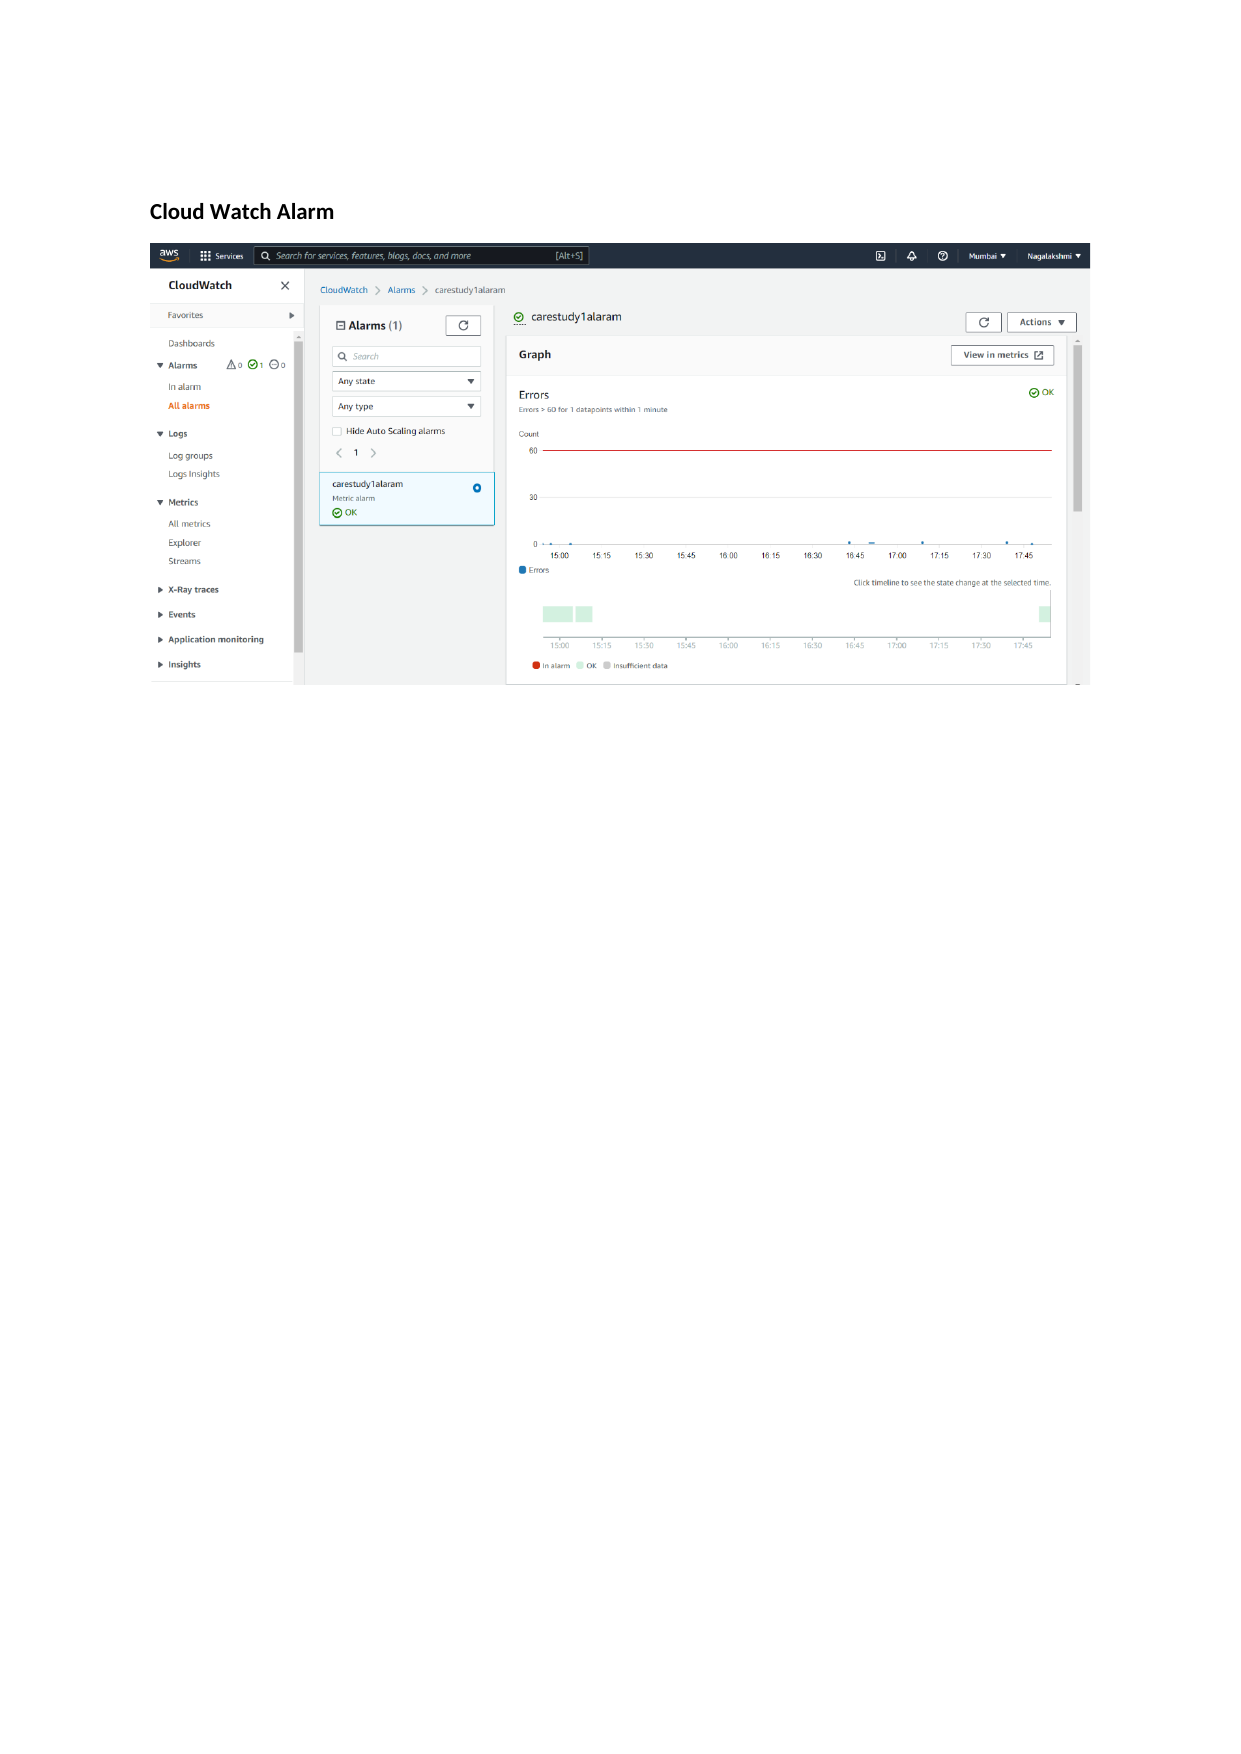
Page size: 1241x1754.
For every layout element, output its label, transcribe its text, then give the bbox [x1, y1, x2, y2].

text Cloud Watch Alarm [150, 197, 1090, 225]
picture [150, 243, 1091, 685]
